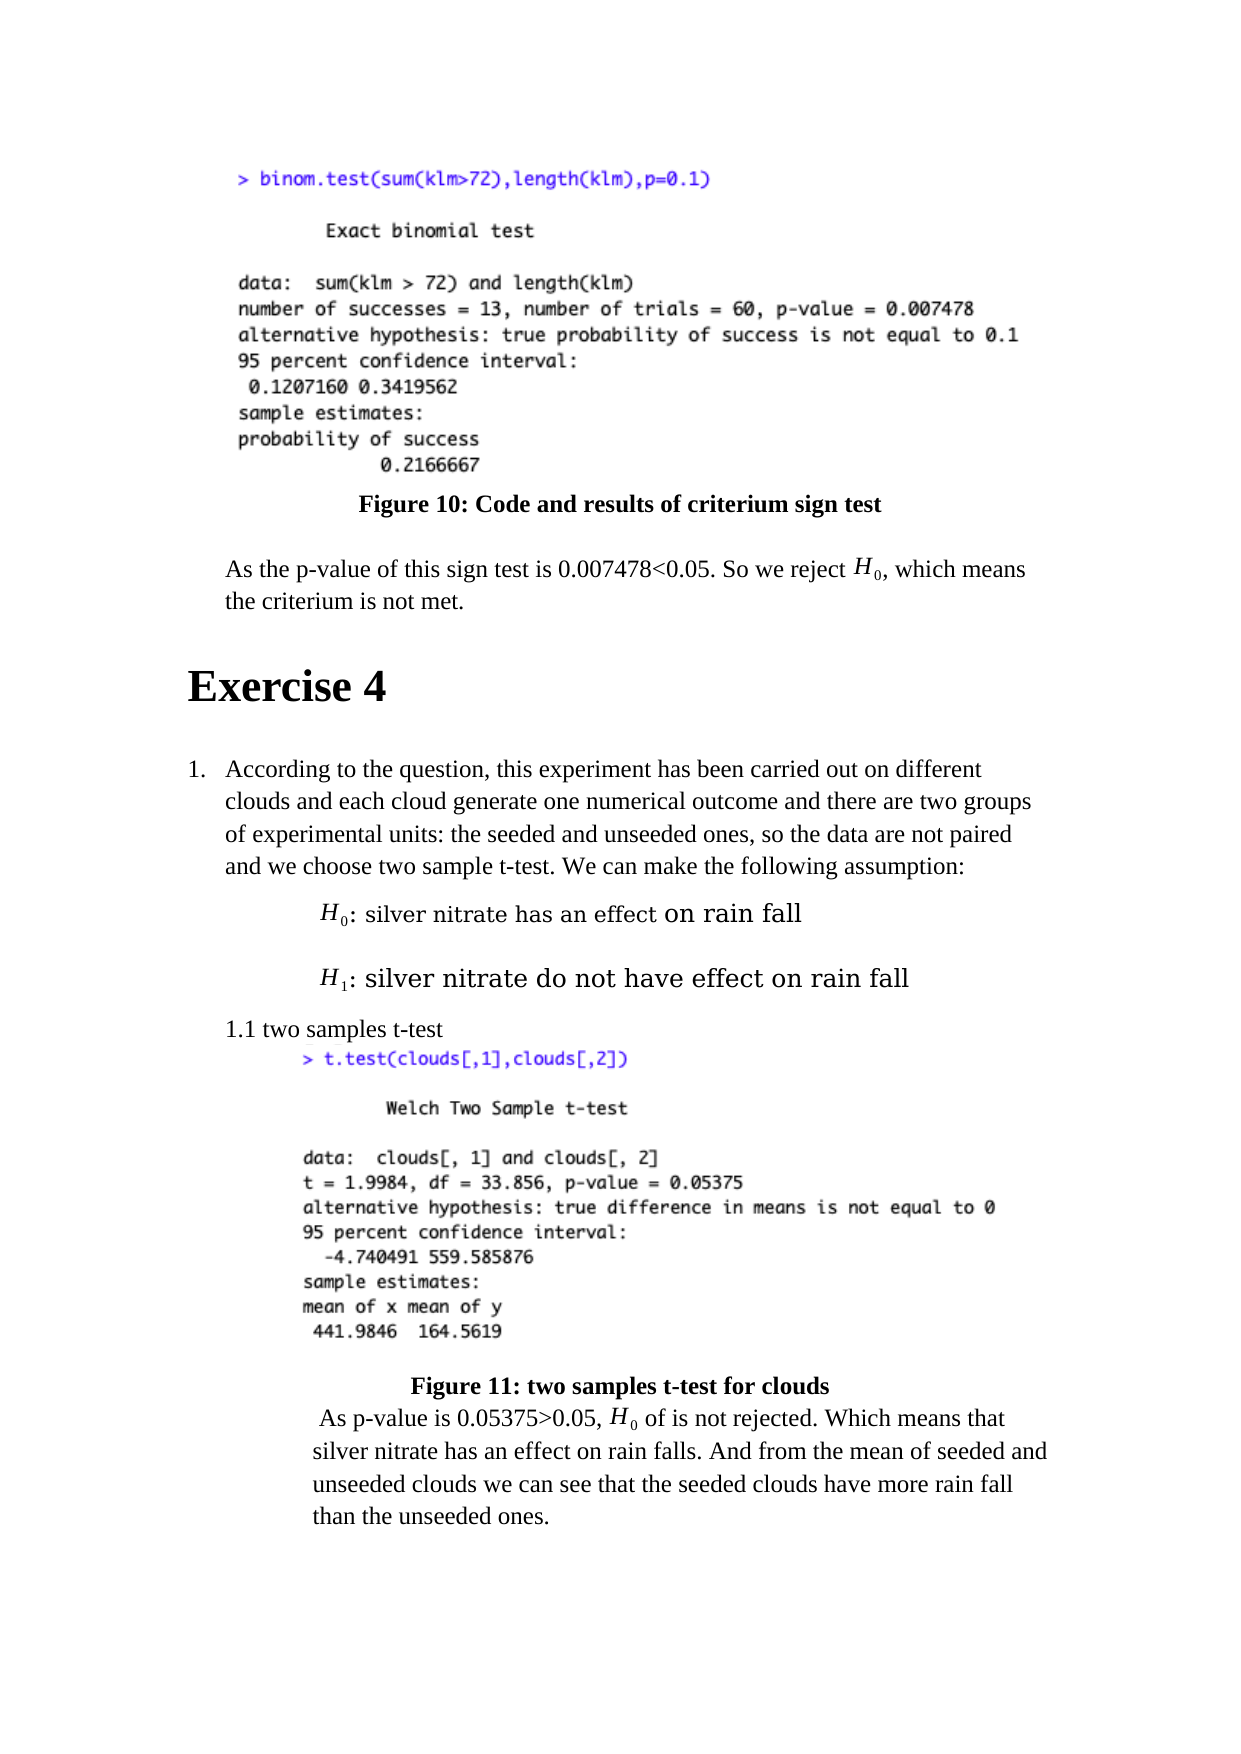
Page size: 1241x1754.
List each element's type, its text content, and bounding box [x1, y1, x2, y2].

list two samples t-test [225, 1012, 1053, 1044]
subtitle Exercise 4 [187, 652, 1053, 717]
list According to the question, this experiment has been carried out on different clouds and each cloud generate one numerical outcome and there are two groups of experimental units: the seeded and unseeded ones, so the data are not paired and we choose two sample t-test. We can make the following assumption: [187, 752, 1053, 882]
text Figure 11: two samples t-test for clouds [187, 1369, 1053, 1402]
list : silver nitrate do not have effect on rain fall [294, 947, 1053, 1012]
text Figure 10: Code and results of criterium sign test [187, 487, 1053, 519]
list As the p-value of this sign test is 0.007478<0.05. So we reject , which means the criterium is not met. [225, 552, 1053, 617]
picture [237, 162, 1040, 484]
picture [296, 1044, 1020, 1354]
list As p-value is 0.05375>0.05, of is not rejected. Which means that silver nitrate has an effect on rain falls. And from the mean of seeded and unseeded clouds we can see that the seeded clouds have more rain fall than the unseeded ones. [312, 1402, 1053, 1532]
list : silver nitrate has an effect on rain fall [294, 882, 1053, 947]
